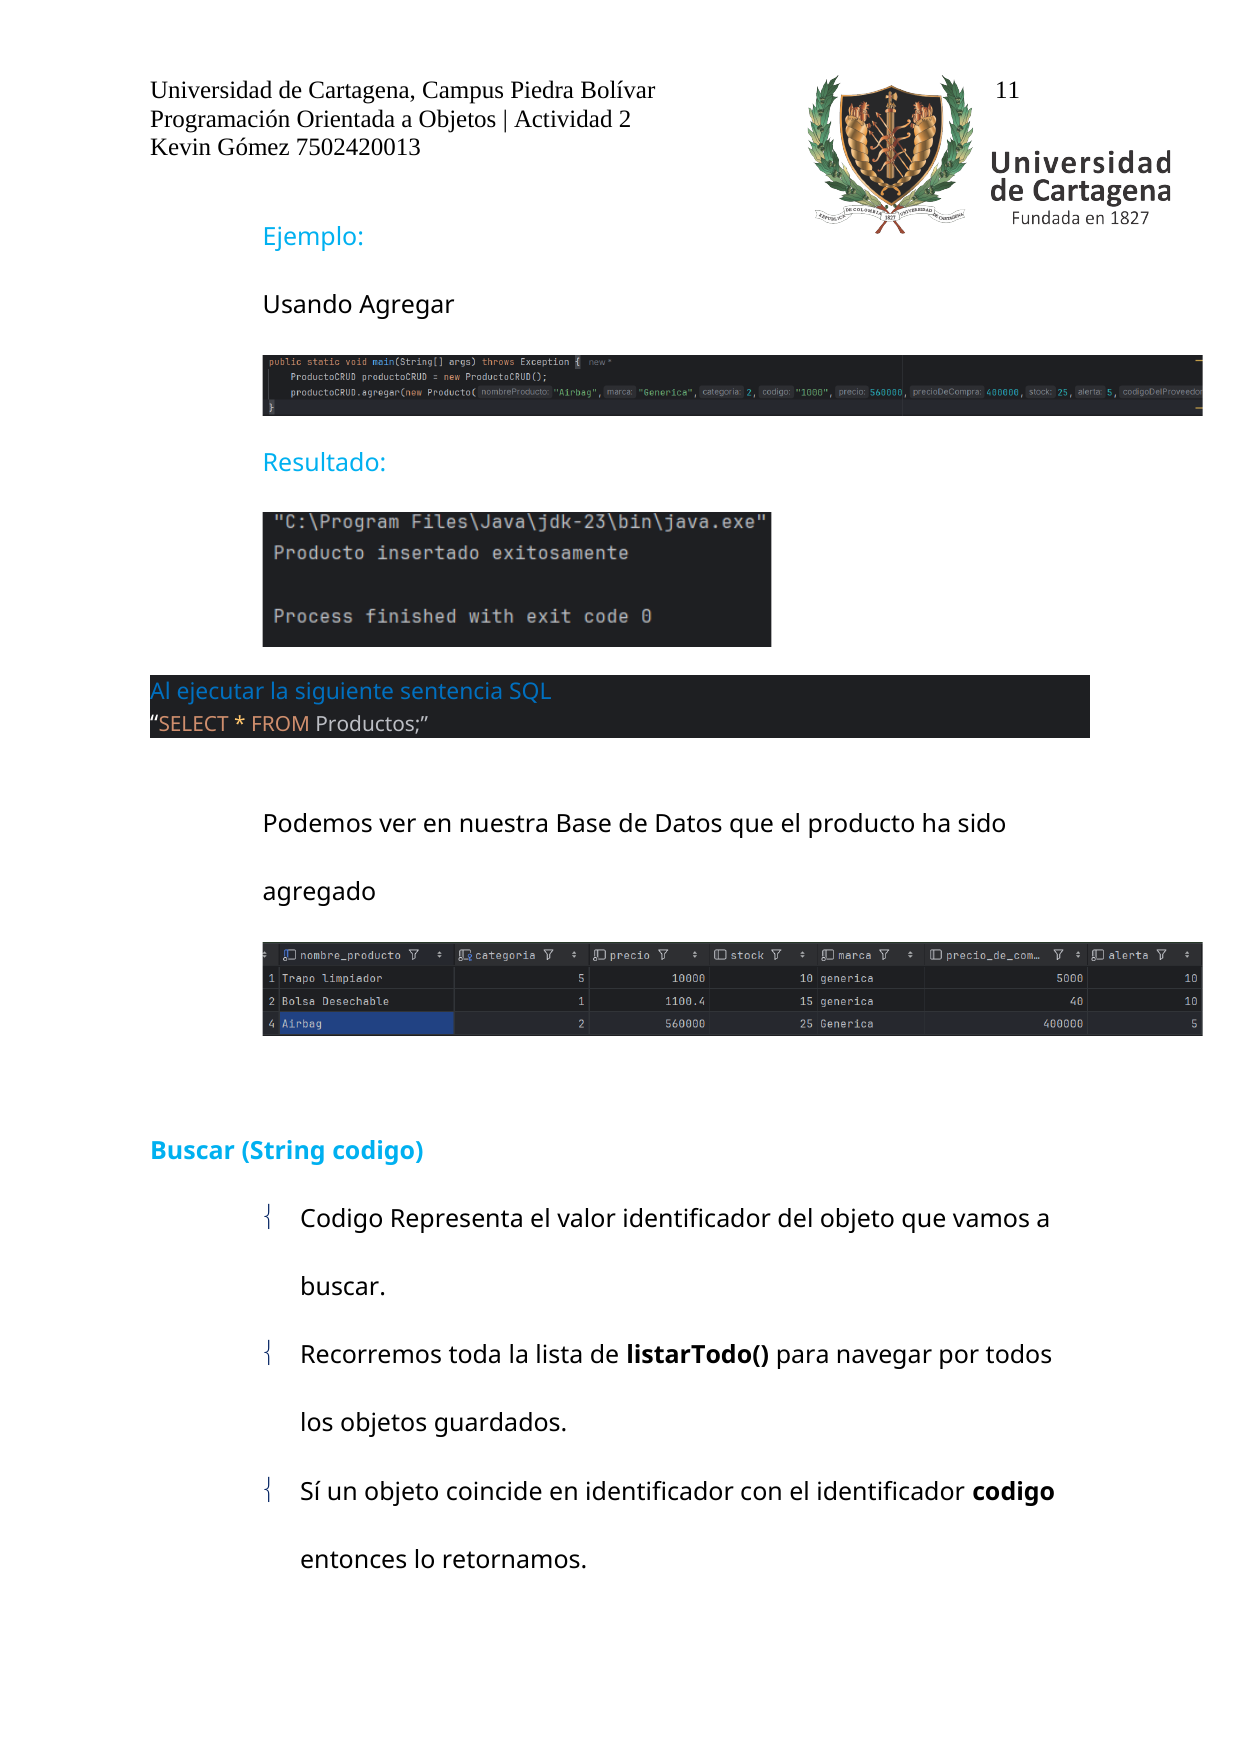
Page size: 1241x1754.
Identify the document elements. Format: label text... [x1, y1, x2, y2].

subtitle Buscar (String codigo) [150, 1133, 1090, 1167]
text Resultado: [262, 444, 1090, 478]
picture [262, 512, 772, 647]
picture [262, 942, 1203, 1036]
text Usando Agregar [262, 287, 1090, 321]
text Podemos ver en nuestra Base de Datos que el producto ha sido agregado [262, 806, 1090, 908]
list Codigo Representa el valor identificador del objeto que vamos a buscar. [262, 1201, 1090, 1303]
picture [807, 75, 1171, 234]
text “SELECT * FROM Productos;” [150, 707, 1090, 738]
list Recorremos toda la lista de listarTodo() para navegar por todos los objetos guardados. [262, 1337, 1090, 1439]
text Ejemplo: [262, 219, 1090, 253]
picture [262, 355, 1203, 416]
list Sí un objeto coincide en identificador con el identificador codigo entonces lo retornamos. [262, 1473, 1090, 1575]
text Al ejecutar la siguiente sentencia SQL [150, 675, 1090, 707]
